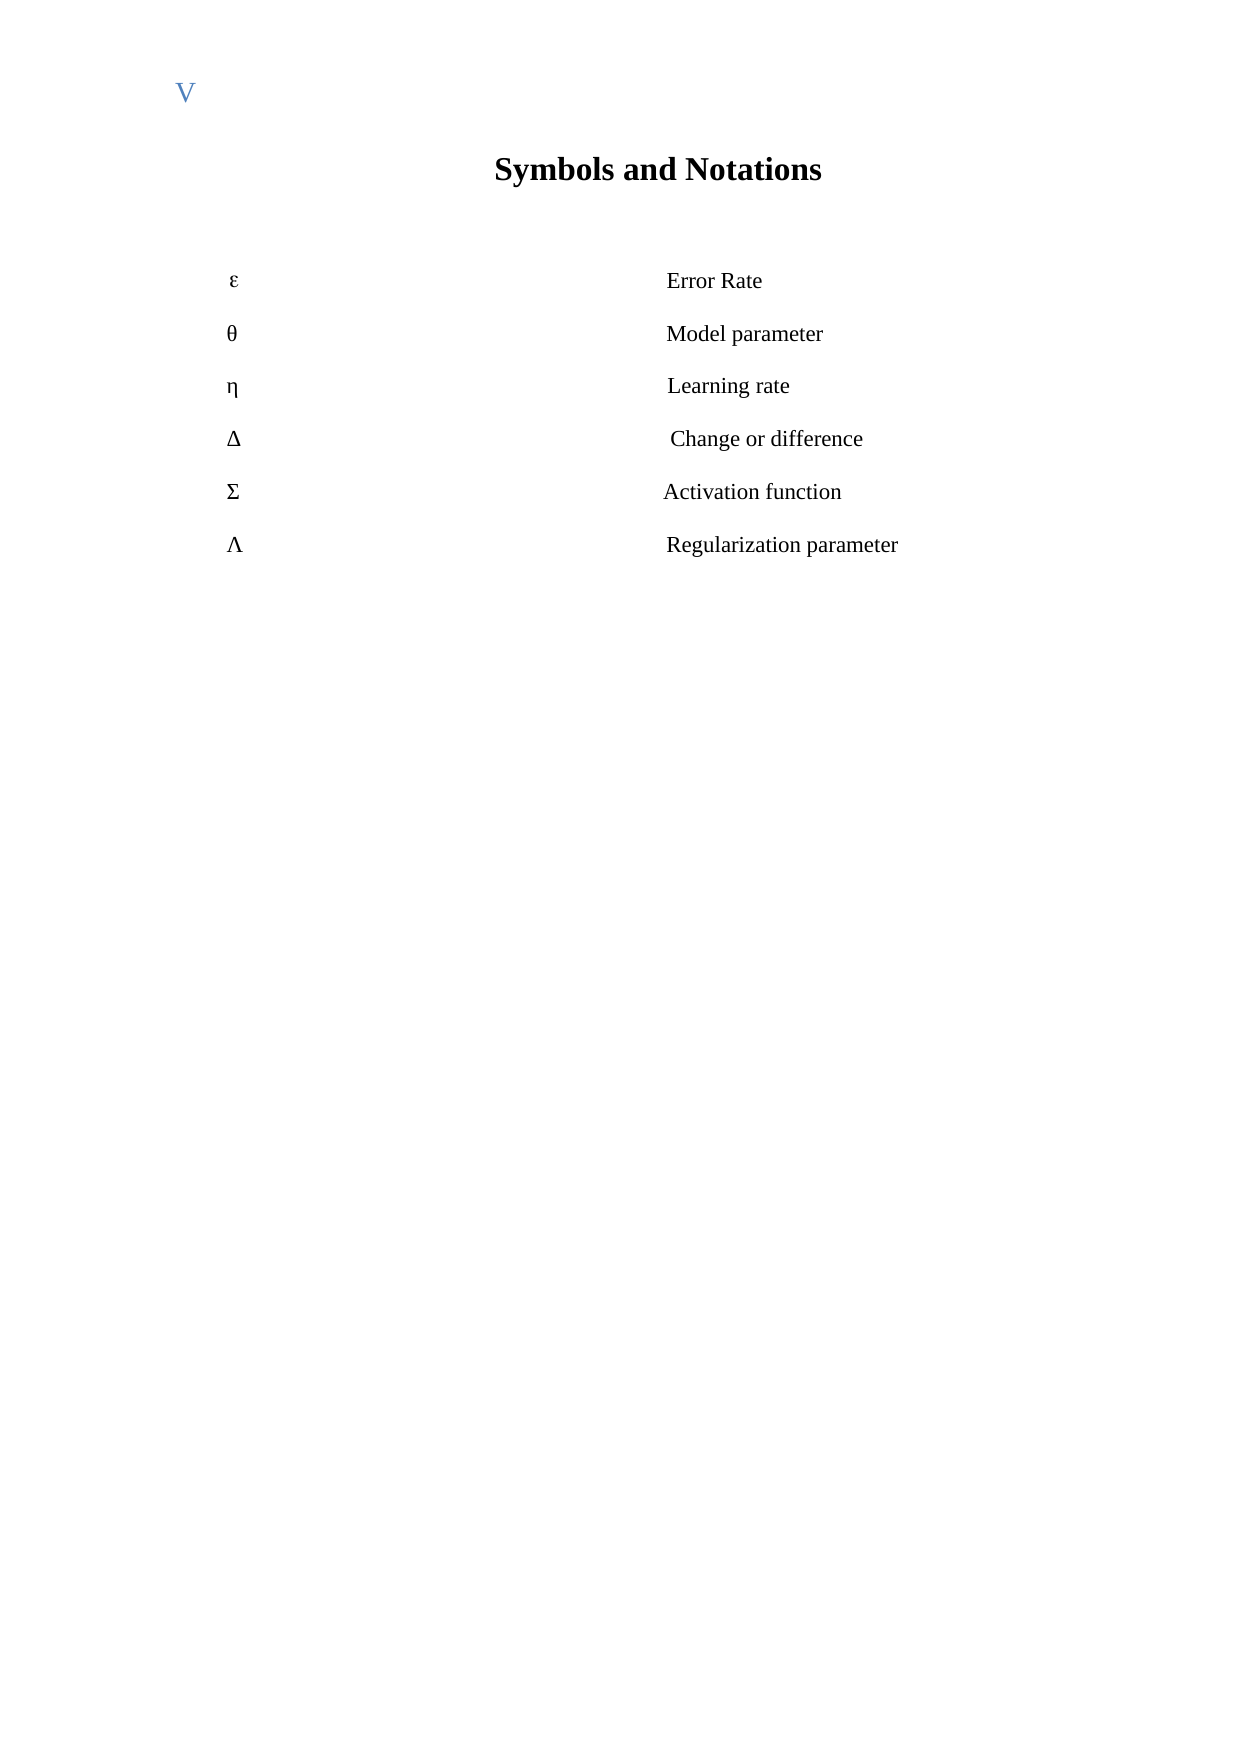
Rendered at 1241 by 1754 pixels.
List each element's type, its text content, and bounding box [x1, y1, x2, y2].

text η Learning rate [175, 372, 1126, 399]
text Δ Change or difference [175, 425, 1126, 452]
text Λ Regularization parameter [175, 531, 1126, 557]
text θ Model parameter [175, 320, 1126, 346]
text Σ Activation function [175, 478, 1126, 504]
text Error Rate [228, 267, 1126, 293]
subtitle Symbols and Notations [191, 149, 1126, 188]
